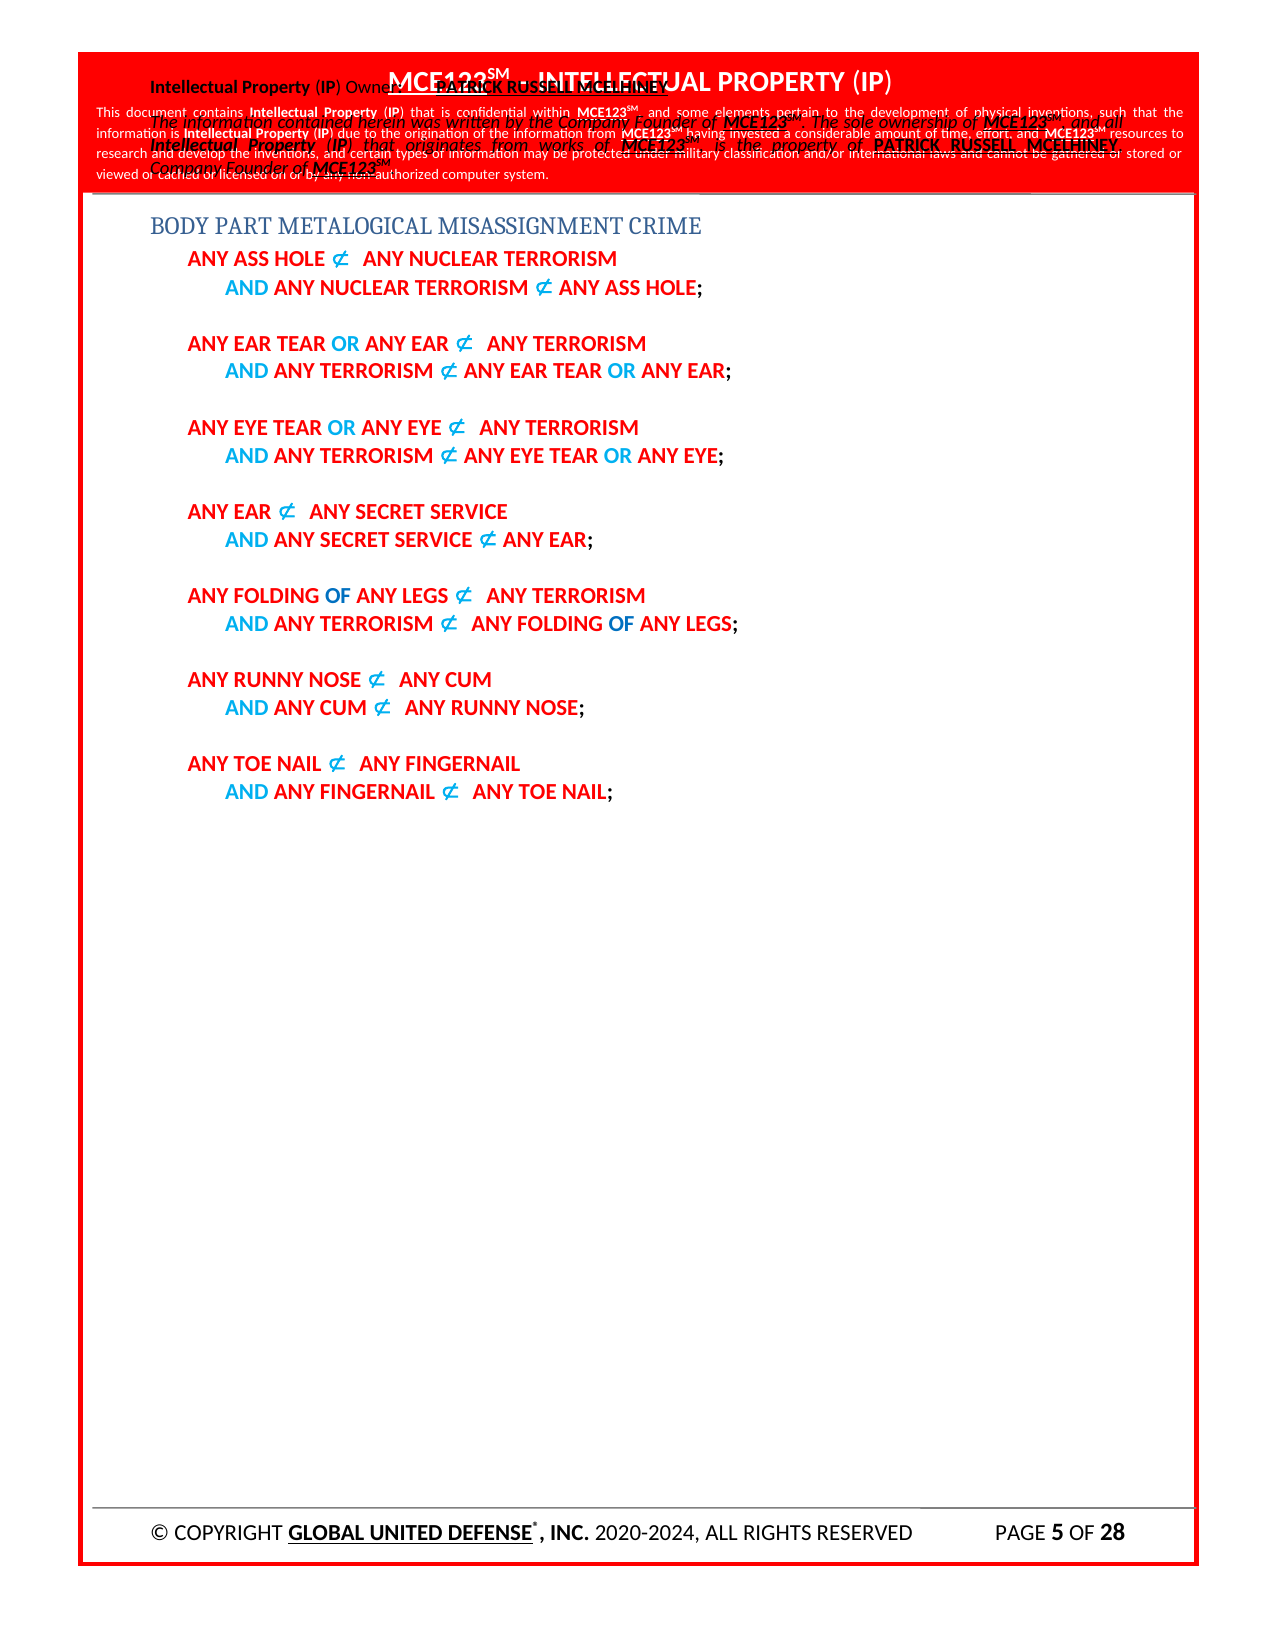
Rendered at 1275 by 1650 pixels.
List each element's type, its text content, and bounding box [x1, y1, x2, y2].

text ANY TOE NAIL Ë ANY FINGERNAIL [187, 749, 1125, 777]
text ANY RUNNY NOSE Ë ANY CUM [187, 665, 1125, 693]
text AND ANY TERRORISM Ë ANY FOLDING OF ANY LEGS; [187, 609, 1125, 637]
text ANY FOLDING OF ANY LEGS Ë ANY TERRORISM [187, 581, 1125, 609]
text ANY ASS HOLE Ë ANY NUCLEAR TERRORISM [187, 244, 1125, 273]
subtitle BODY PART METALOGICAL MISASSIGNMENT CRIME [150, 212, 1125, 240]
text ANY EAR TEAR OR ANY EAR Ë ANY TERRORISM [187, 329, 1125, 357]
text AND ANY SECRET SERVICE Ë ANY EAR; [187, 525, 1125, 553]
text AND ANY NUCLEAR TERRORISM Ë ANY ASS HOLE; [187, 273, 1125, 301]
text AND ANY FINGERNAIL Ë ANY TOE NAIL; [187, 777, 1125, 805]
text ANY EYE TEAR OR ANY EYE Ë ANY TERRORISM [187, 413, 1125, 441]
text ANY EAR Ë ANY SECRET SERVICE [187, 497, 1125, 525]
text AND ANY TERRORISM Ë ANY EAR TEAR OR ANY EAR; [187, 357, 1125, 385]
text AND ANY CUM Ë ANY RUNNY NOSE; [187, 693, 1125, 721]
text AND ANY TERRORISM Ë ANY EYE TEAR OR ANY EYE; [187, 441, 1125, 469]
